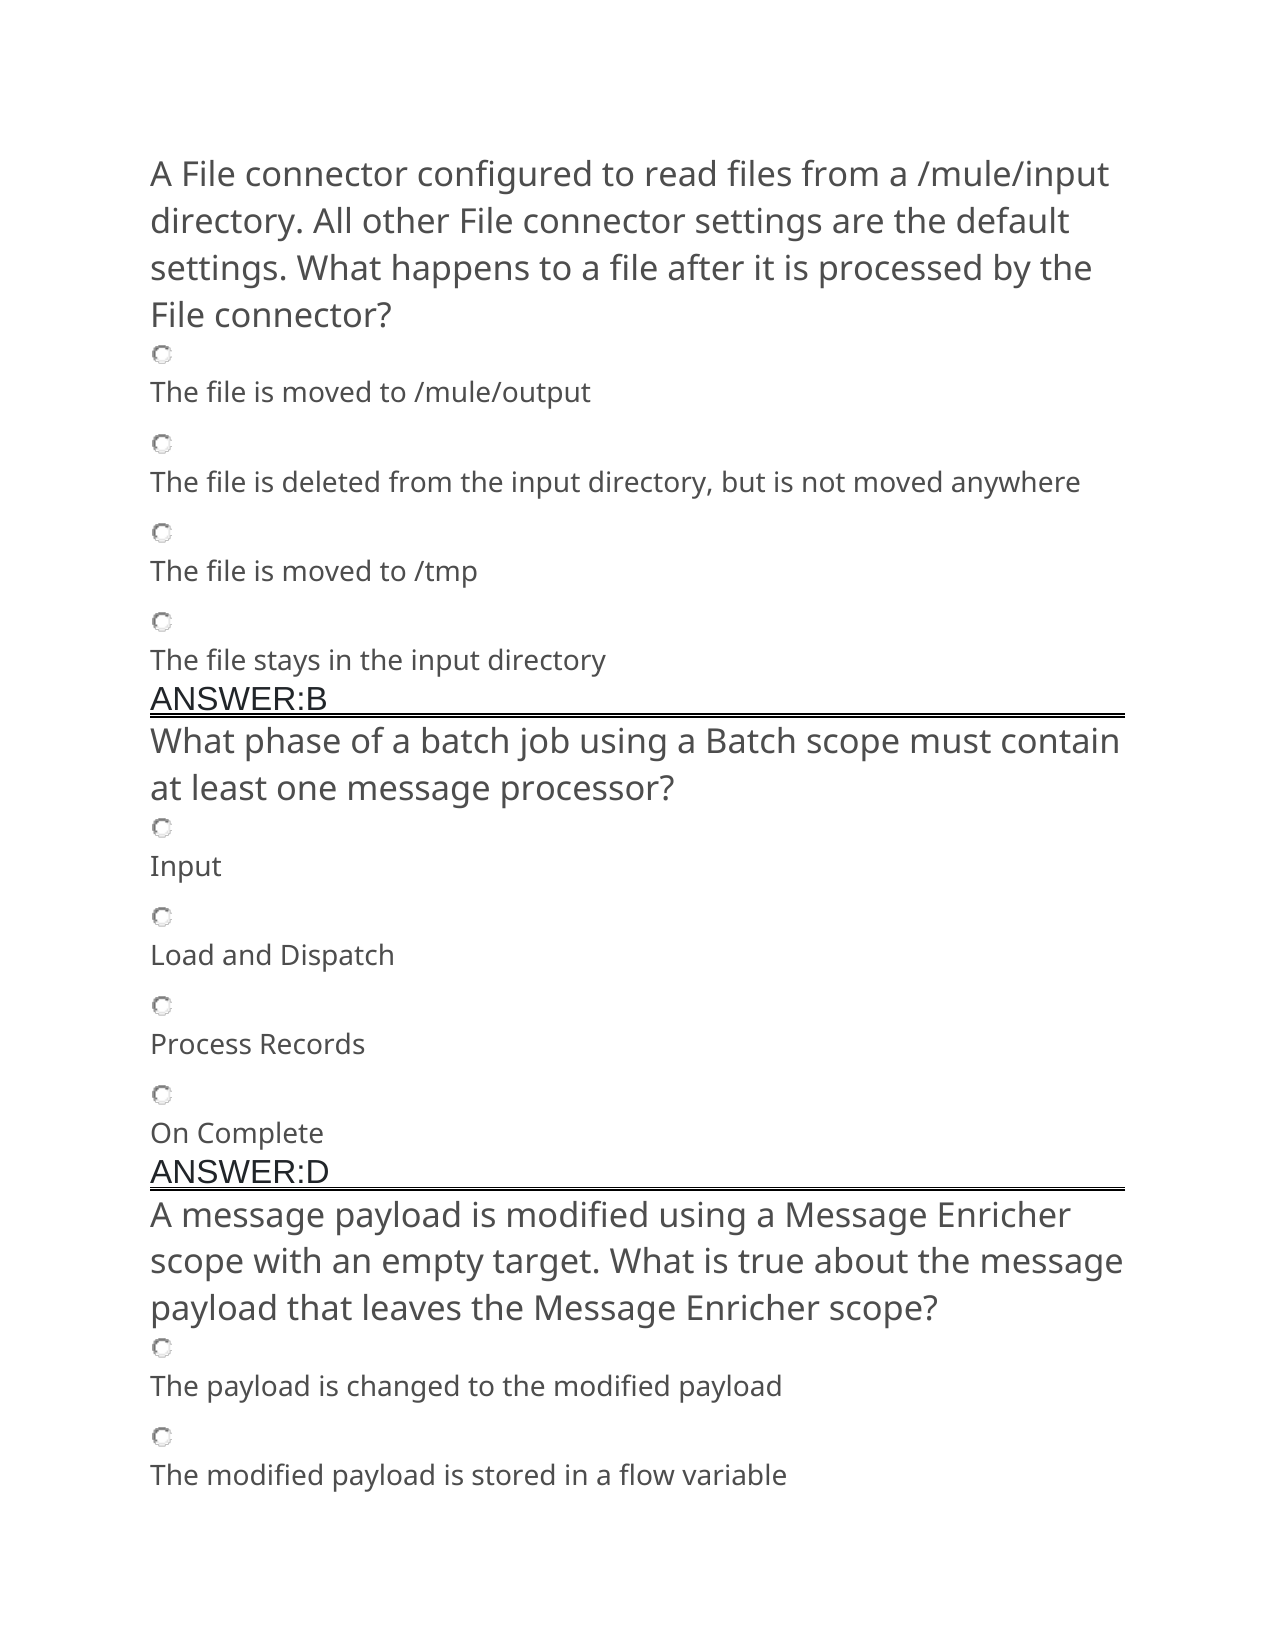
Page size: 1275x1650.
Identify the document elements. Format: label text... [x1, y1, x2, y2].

text A File connector configured to read files from a /mule/input directory. All other File connector settings are the default settings. What happens to a file after it is processed by the File connector? [150, 150, 1125, 337]
text Process Records [150, 1024, 1125, 1063]
text The modified payload is stored in a flow variable [150, 1455, 1125, 1493]
text The file is moved to /tmp [150, 551, 1125, 589]
text The file is deleted from the input directory, but is not moved anywhere [150, 462, 1125, 500]
text ANSWER:B [150, 678, 1125, 713]
text Input [150, 846, 1125, 884]
text The file is moved to /mule/output [150, 373, 1125, 411]
text Load and Dispatch [150, 935, 1125, 973]
text ANSWER:D [150, 1152, 1125, 1187]
text The file stays in the input directory [150, 640, 1125, 678]
text What phase of a batch job using a Batch scope must contain at least one message processor? [150, 718, 1125, 811]
text On Complete [150, 1113, 1125, 1152]
text A message payload is modified using a Message Enricher scope with an empty target. What is true about the message payload that leaves the Message Enricher scope? [150, 1191, 1125, 1331]
text The payload is changed to the modified payload [150, 1366, 1125, 1404]
